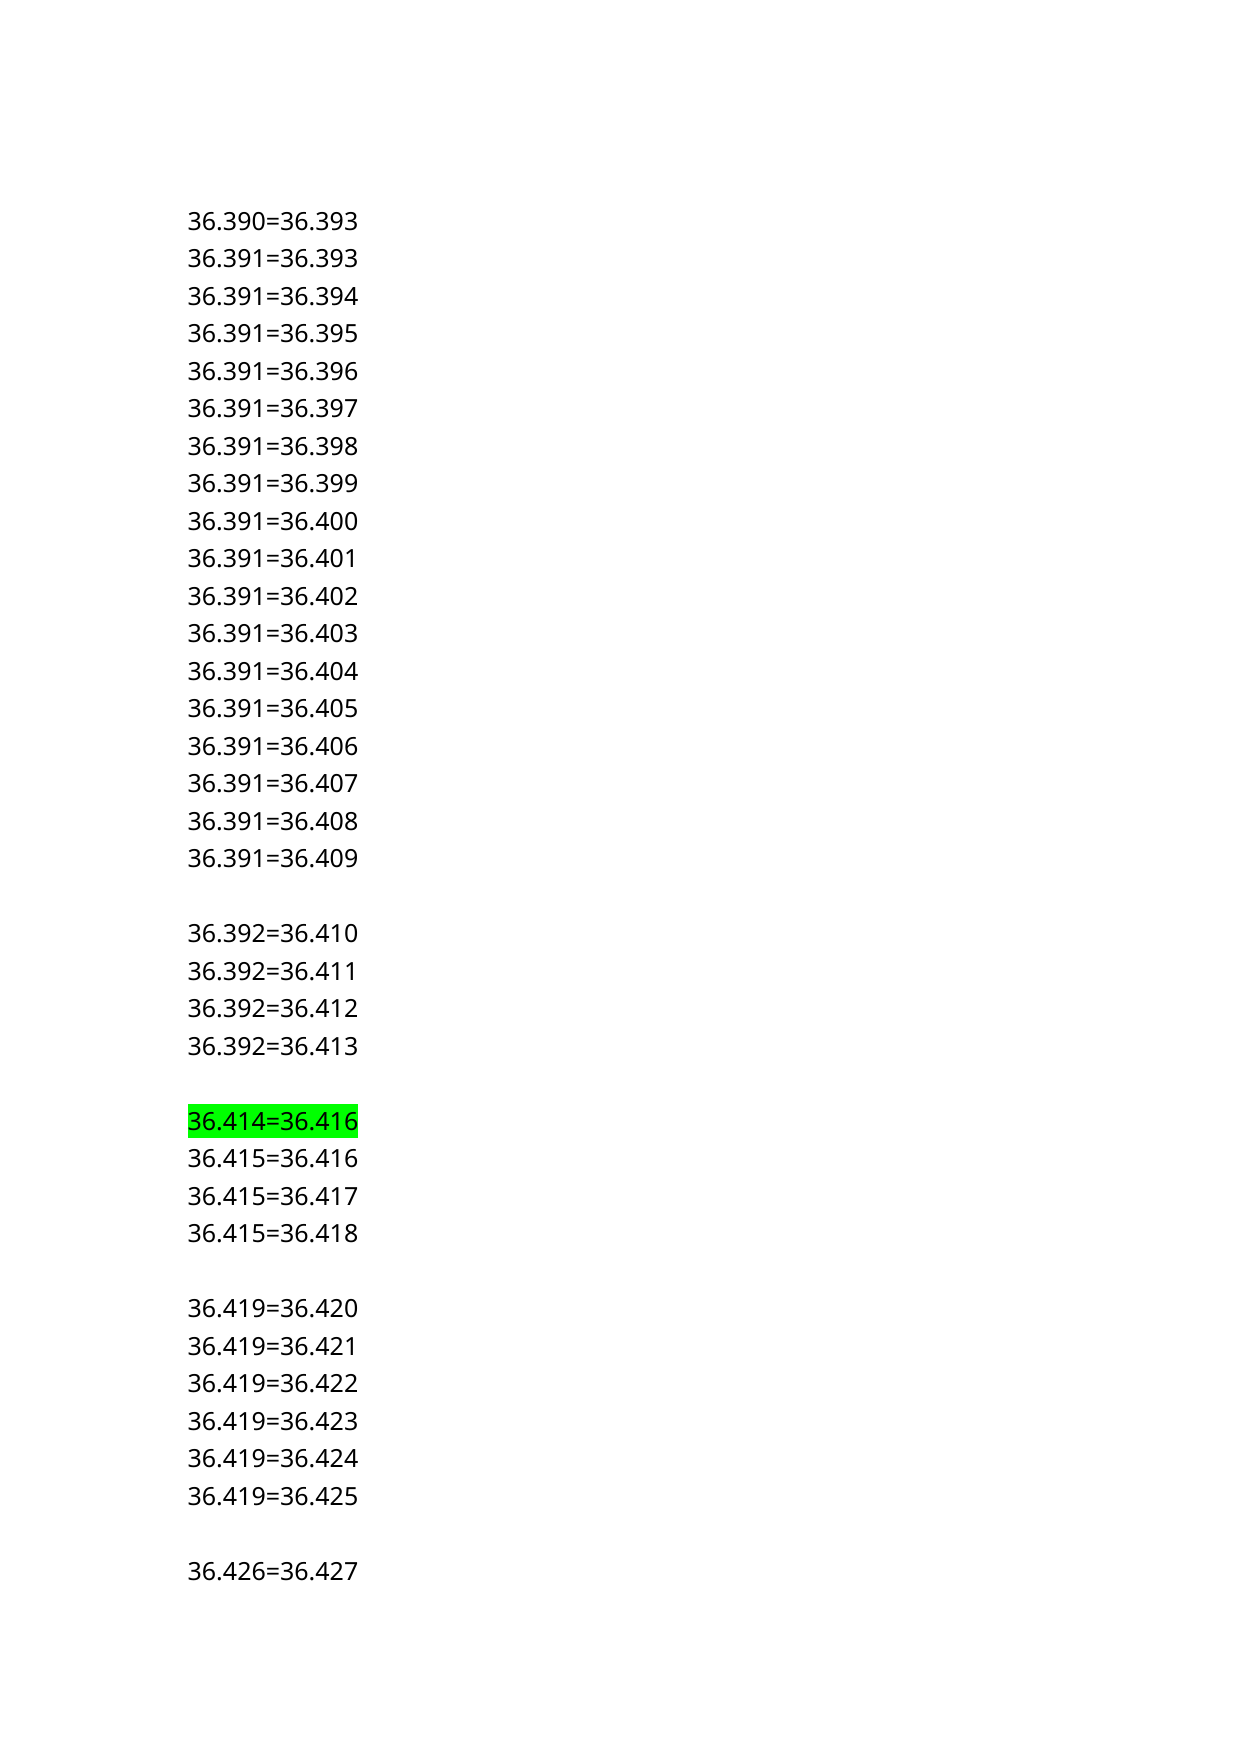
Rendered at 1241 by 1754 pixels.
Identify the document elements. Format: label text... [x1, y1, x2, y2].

text 36.426=36.427 [187, 1552, 1053, 1589]
text 36.392=36.411 [187, 952, 1053, 989]
text 36.419=36.423 [187, 1402, 1053, 1439]
text 36.391=36.400 [187, 502, 1053, 539]
text 36.391=36.408 [187, 802, 1053, 839]
text 36.419=36.425 [187, 1477, 1053, 1514]
text 36.419=36.420 [187, 1289, 1053, 1327]
text 36.391=36.396 [187, 352, 1053, 389]
text 36.419=36.422 [187, 1364, 1053, 1402]
text 36.392=36.410 [187, 914, 1053, 952]
text 36.392=36.412 [187, 989, 1053, 1027]
text 36.391=36.394 [187, 277, 1053, 314]
text 36.391=36.409 [187, 839, 1053, 877]
text 36.392=36.413 [187, 1027, 1053, 1064]
text 36.391=36.405 [187, 689, 1053, 727]
text 36.391=36.402 [187, 577, 1053, 614]
text 36.419=36.424 [187, 1439, 1053, 1477]
text 36.391=36.395 [187, 314, 1053, 352]
text 36.415=36.416 [187, 1139, 1053, 1177]
text 36.391=36.404 [187, 652, 1053, 689]
text 36.391=36.398 [187, 427, 1053, 464]
text 36.391=36.393 [187, 239, 1053, 277]
text 36.391=36.403 [187, 614, 1053, 652]
text 36.415=36.418 [187, 1214, 1053, 1252]
text 36.414=36.416 [187, 1102, 1053, 1139]
text 36.391=36.401 [187, 539, 1053, 577]
text 36.391=36.399 [187, 464, 1053, 502]
text 36.390=36.393 [187, 202, 1053, 239]
text 36.419=36.421 [187, 1327, 1053, 1364]
text 36.391=36.407 [187, 764, 1053, 802]
text 36.391=36.406 [187, 727, 1053, 764]
text 36.391=36.397 [187, 389, 1053, 427]
text 36.415=36.417 [187, 1177, 1053, 1214]
